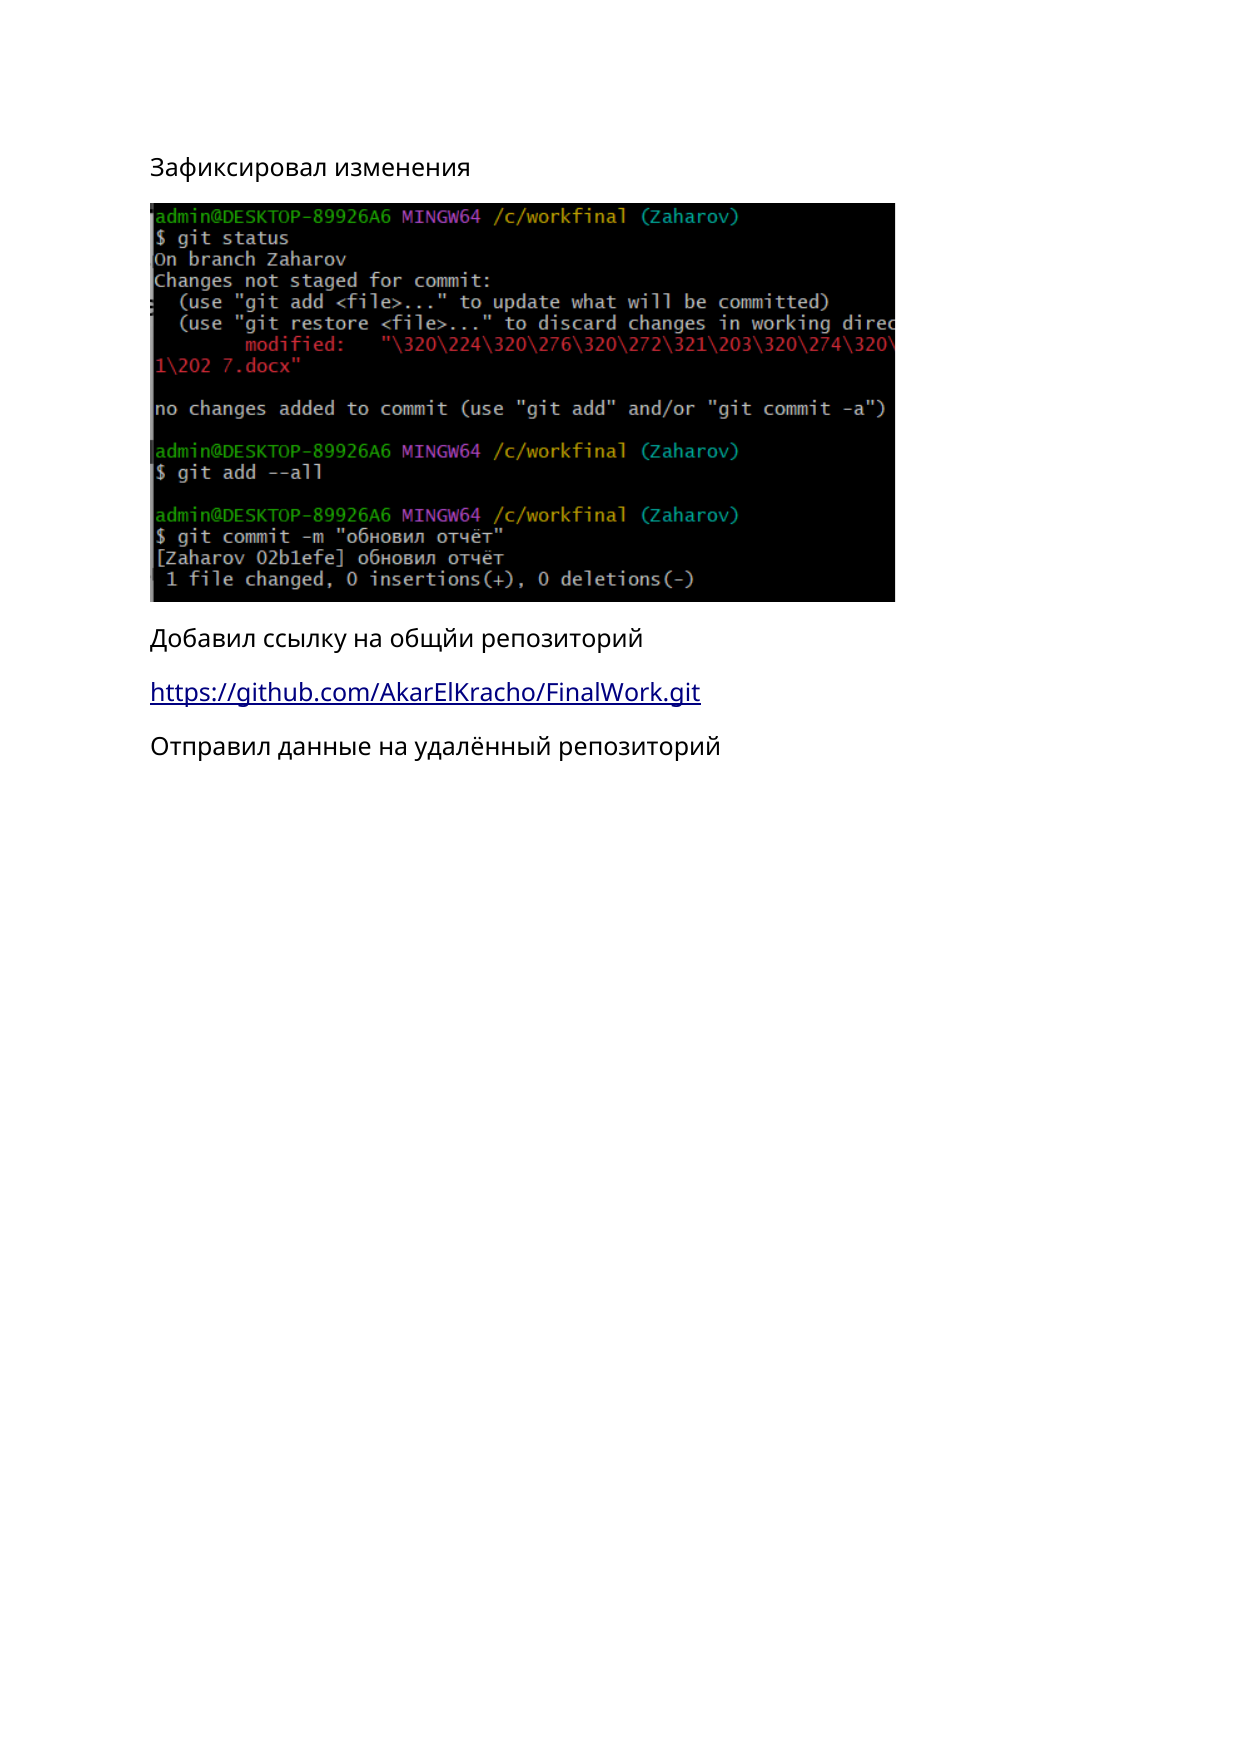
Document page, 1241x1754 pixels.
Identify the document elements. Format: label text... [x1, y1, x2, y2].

text Добавил ссылку на общйи репозиторий [150, 621, 1090, 655]
text https://github.com/AkarElKracho/FinalWork.git [150, 675, 1090, 709]
text Зафиксировал изменения [150, 150, 1090, 184]
text Отправил данные на удалённый репозиторий [150, 728, 1090, 762]
picture [150, 203, 896, 602]
